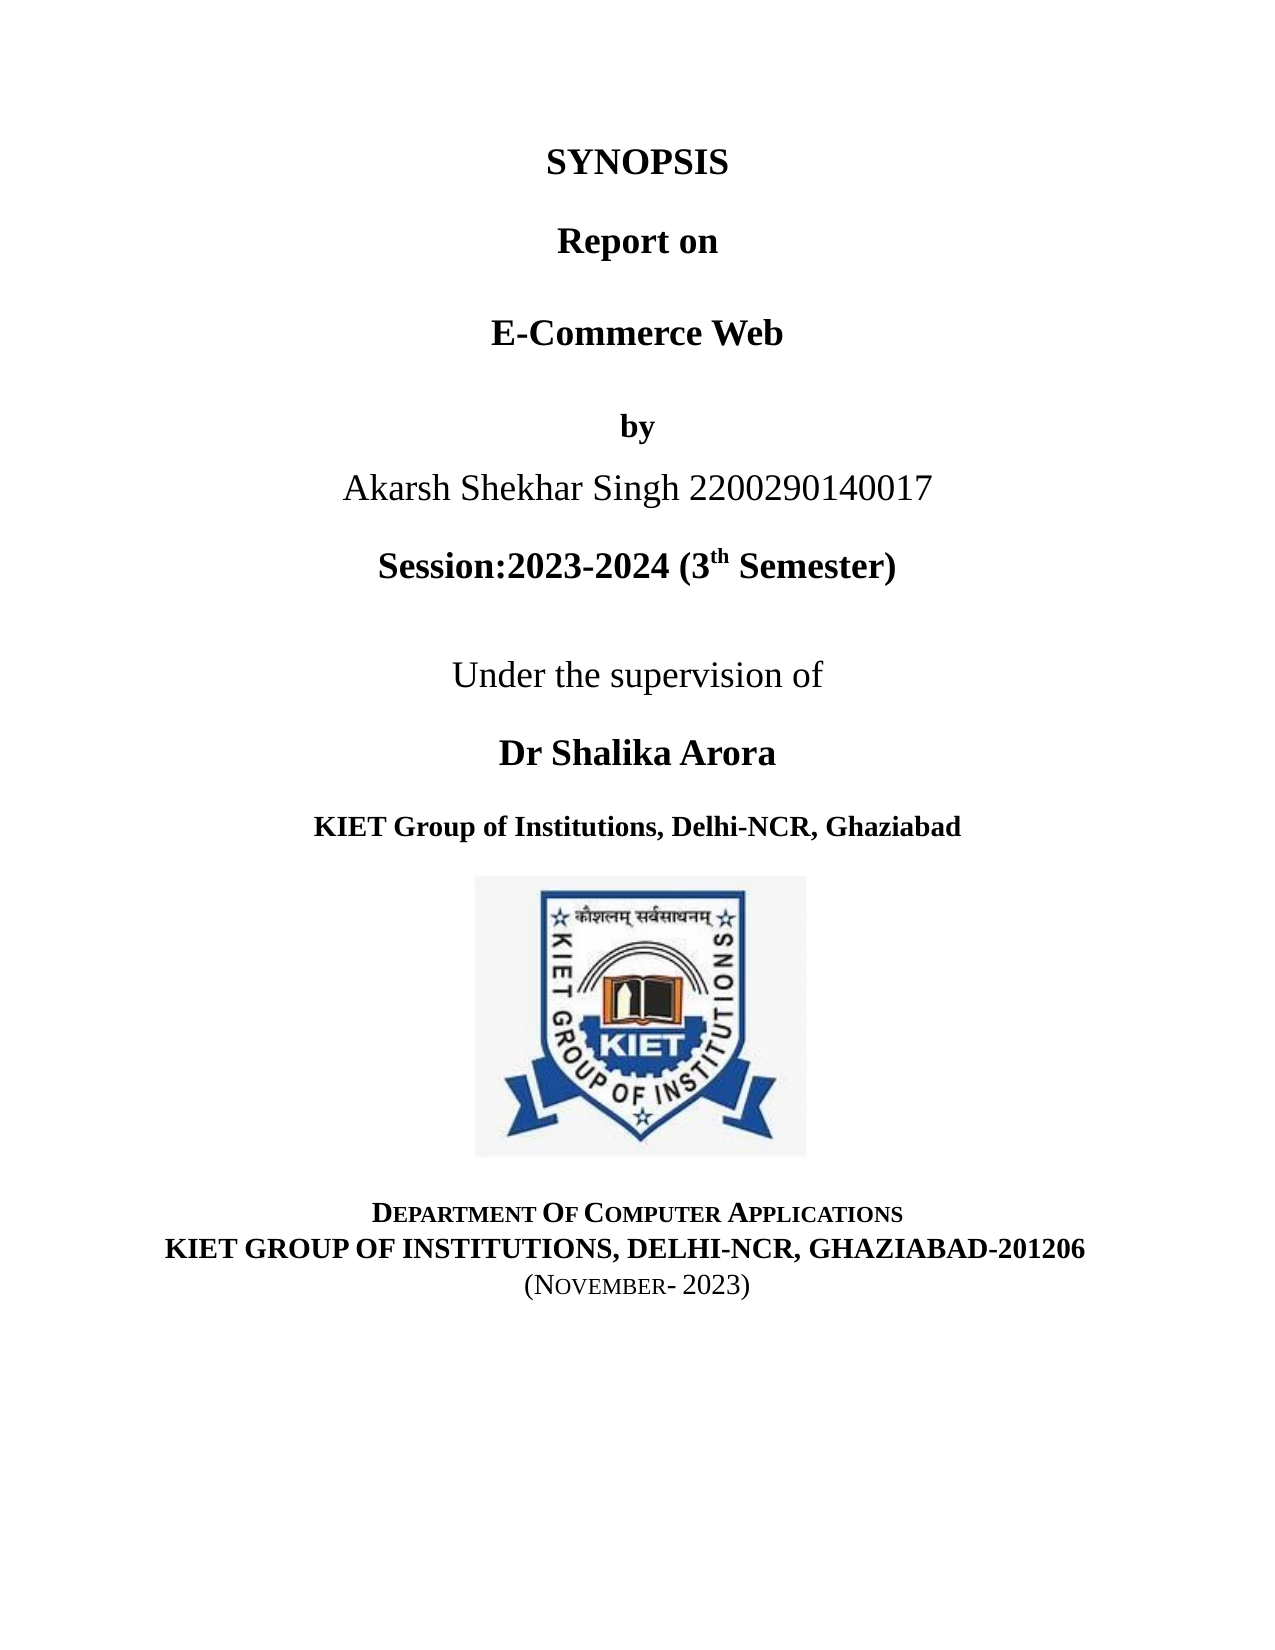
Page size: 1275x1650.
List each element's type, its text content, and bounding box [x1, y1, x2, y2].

subtitle Dr Shalika Arora [139, 731, 1135, 774]
text Session:2023-2024 (3th Semester) [139, 543, 1135, 586]
text (NOVEMBER- 2023) [139, 1267, 1134, 1301]
text KIET GROUP OF INSTITUTIONS, DELHI-NCR, GHAZIABAD-201206 [164, 1231, 1135, 1265]
picture [474, 876, 807, 1158]
text SYNOPSIS [139, 139, 1135, 183]
text Akarsh Shekhar Singh 2200290140017 [139, 465, 1135, 508]
text KIET Group of Institutions, Delhi-NCR, Ghaziabad [140, 809, 1135, 842]
text Under the supervision of [139, 652, 1135, 696]
text DEPARTMENT OF COMPUTER APPLICATIONS [139, 1195, 1135, 1229]
text Report on [139, 218, 1135, 261]
text by [139, 406, 1135, 444]
subtitle E-Commerce Web [139, 310, 1135, 353]
